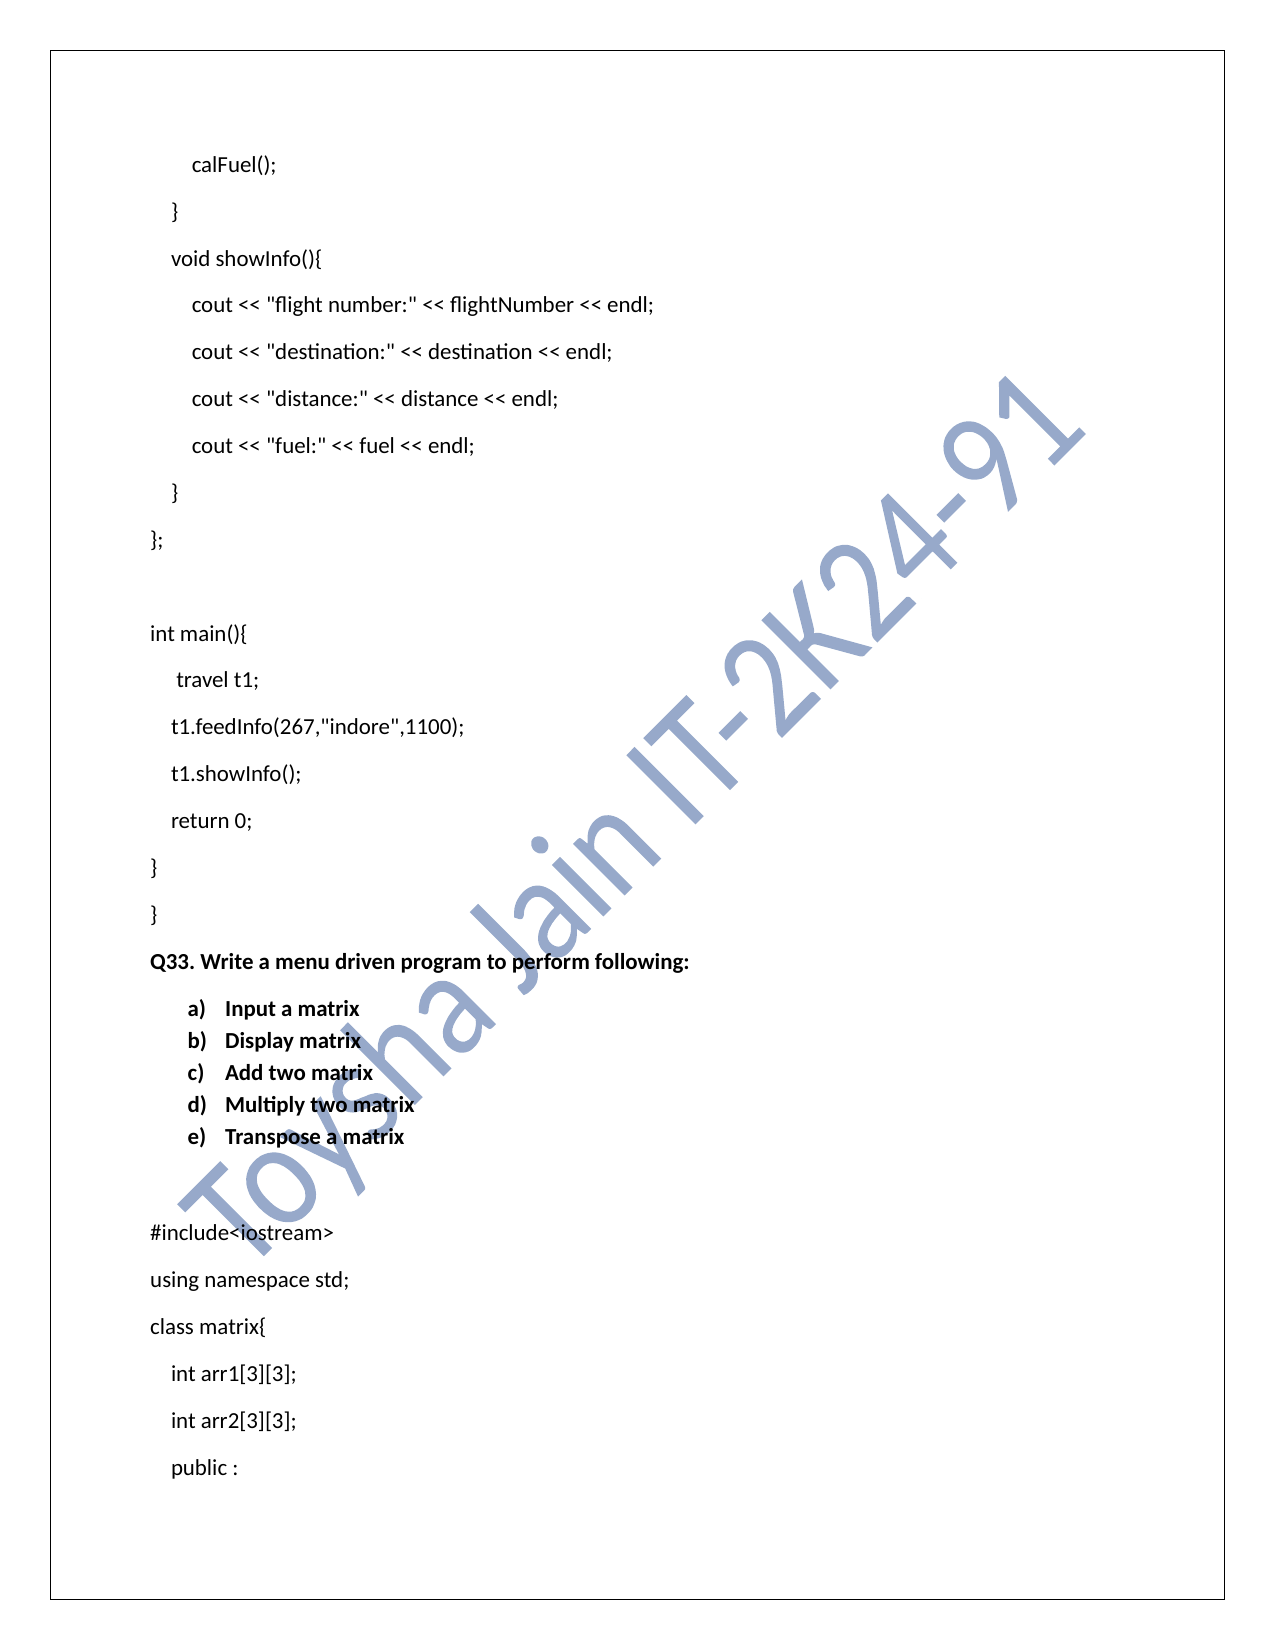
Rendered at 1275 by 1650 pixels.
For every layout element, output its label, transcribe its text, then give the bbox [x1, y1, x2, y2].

text }; [150, 525, 1125, 553]
text t1.showInfo(); [150, 759, 1125, 787]
text return 0; [150, 806, 1125, 834]
text using namespace std; [150, 1265, 1125, 1293]
text #include<iostream> [150, 1218, 1125, 1246]
text } [150, 478, 1125, 506]
text travel t1; [150, 666, 1125, 694]
text Q33. Write a menu driven program to perform following: [150, 947, 1125, 975]
text } [150, 853, 1125, 881]
text calFuel(); [150, 150, 1125, 178]
text cout << "flight number:" << flightNumber << endl; [150, 291, 1125, 319]
text } [150, 197, 1125, 225]
text cout << "fuel:" << fuel << endl; [150, 431, 1125, 459]
text int arr2[3][3]; [150, 1406, 1125, 1434]
text void showInfo(){ [150, 244, 1125, 272]
list Display matrix [187, 1026, 1125, 1054]
text cout << "destination:" << destination << endl; [150, 337, 1125, 366]
list Add two matrix [187, 1058, 1125, 1086]
list Multiply two matrix [187, 1090, 1125, 1118]
text int arr1[3][3]; [150, 1359, 1125, 1387]
text t1.feedInfo(267,"indore",1100); [150, 712, 1125, 741]
text cout << "distance:" << distance << endl; [150, 384, 1125, 412]
text } [150, 900, 1125, 928]
text class matrix{ [150, 1312, 1125, 1340]
text public : [150, 1453, 1125, 1481]
text int main(){ [150, 619, 1125, 647]
list Transpose a matrix [187, 1122, 1125, 1151]
list Input a matrix [187, 994, 1125, 1022]
